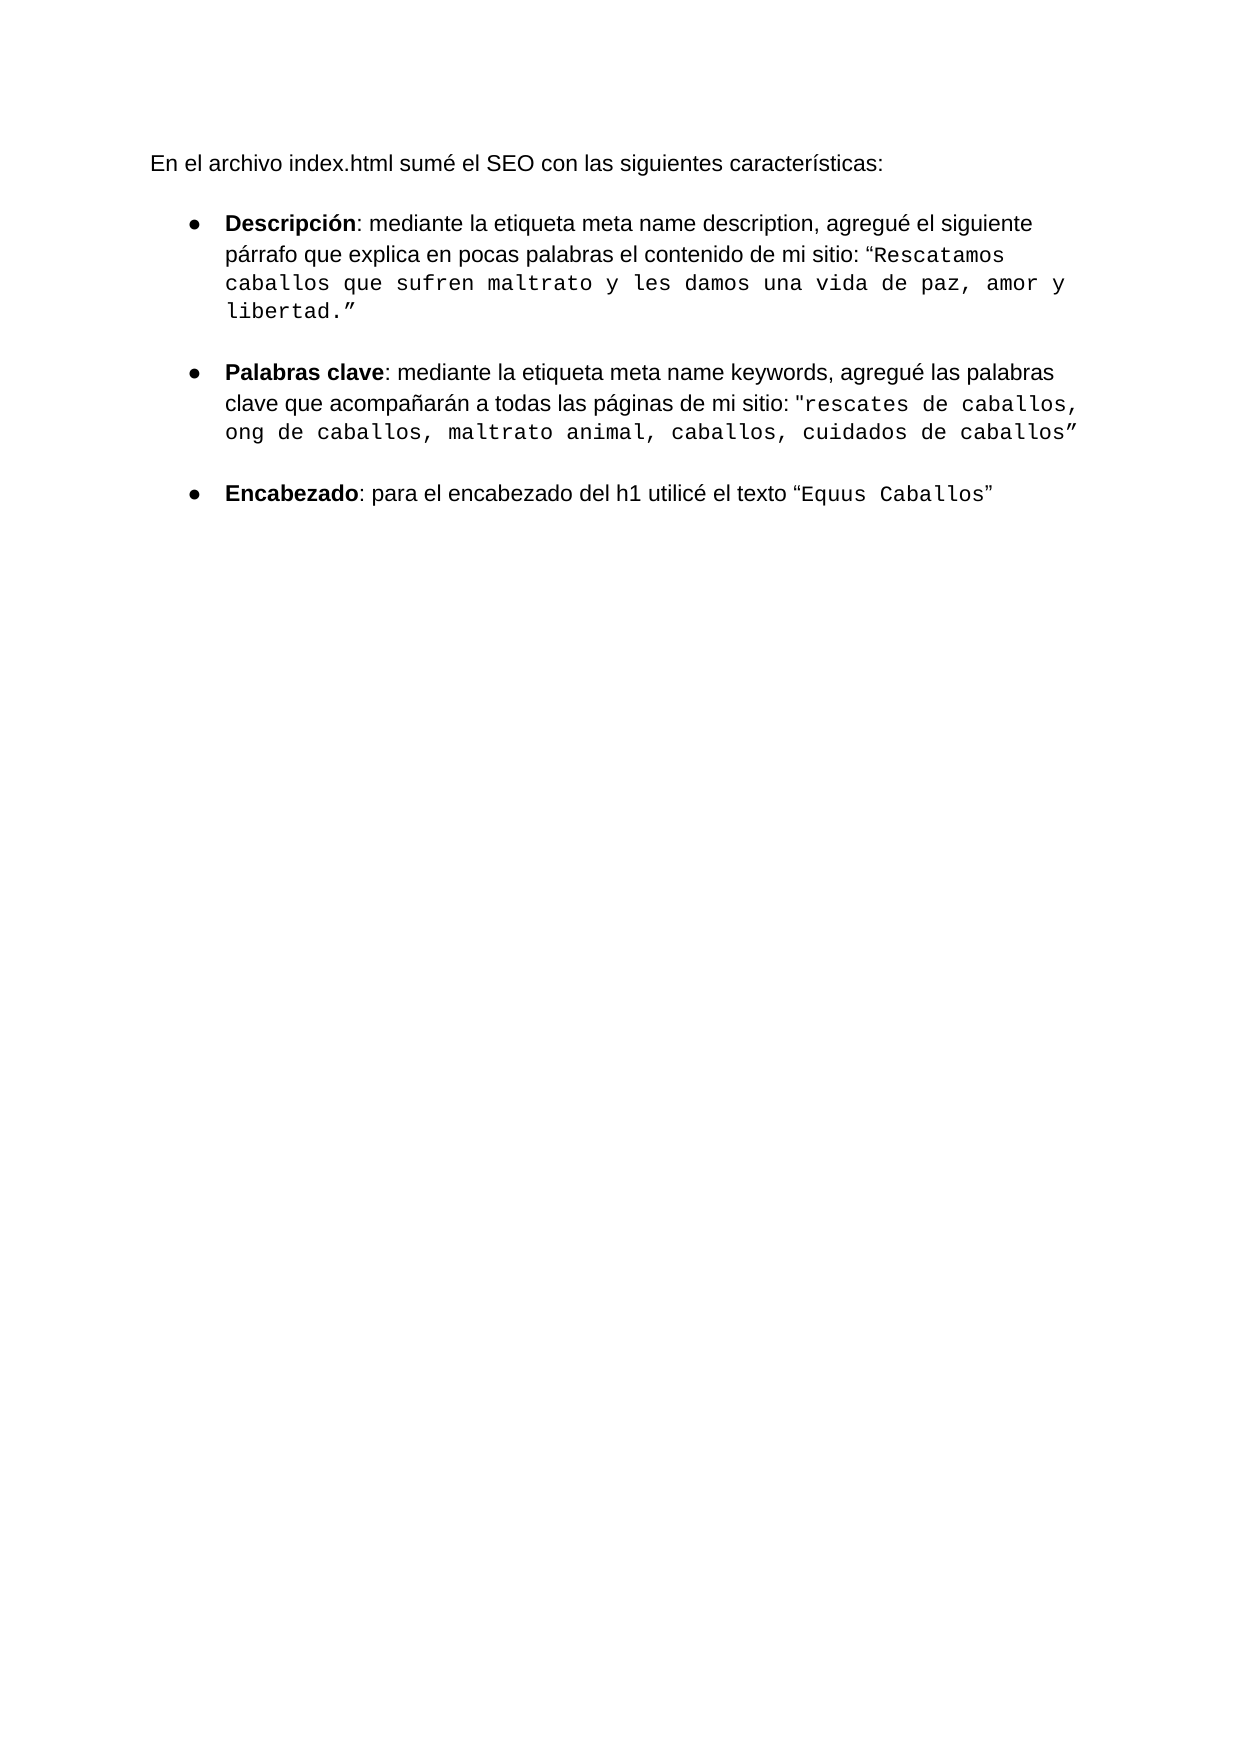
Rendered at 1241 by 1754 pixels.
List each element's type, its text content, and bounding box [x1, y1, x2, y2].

text En el archivo index.html sumé el SEO con las siguientes características: [150, 150, 1090, 176]
list Descripción: mediante la etiqueta meta name description, agregué el siguiente párrafo que explica en pocas palabras el contenido de mi sitio: “Rescatamos caballos que sufren maltrato y les damos una vida de paz, amor y libertad.” [187, 210, 1090, 326]
list Encabezado: para el encabezado del h1 utilicé el texto “Equus Caballos” [187, 480, 1090, 508]
list Palabras clave: mediante la etiqueta meta name keywords, agregué las palabras clave que acompañarán a todas las páginas de mi sitio: "rescates de caballos, ong de caballos, maltrato animal, caballos, cuidados de caballos” [187, 359, 1090, 446]
